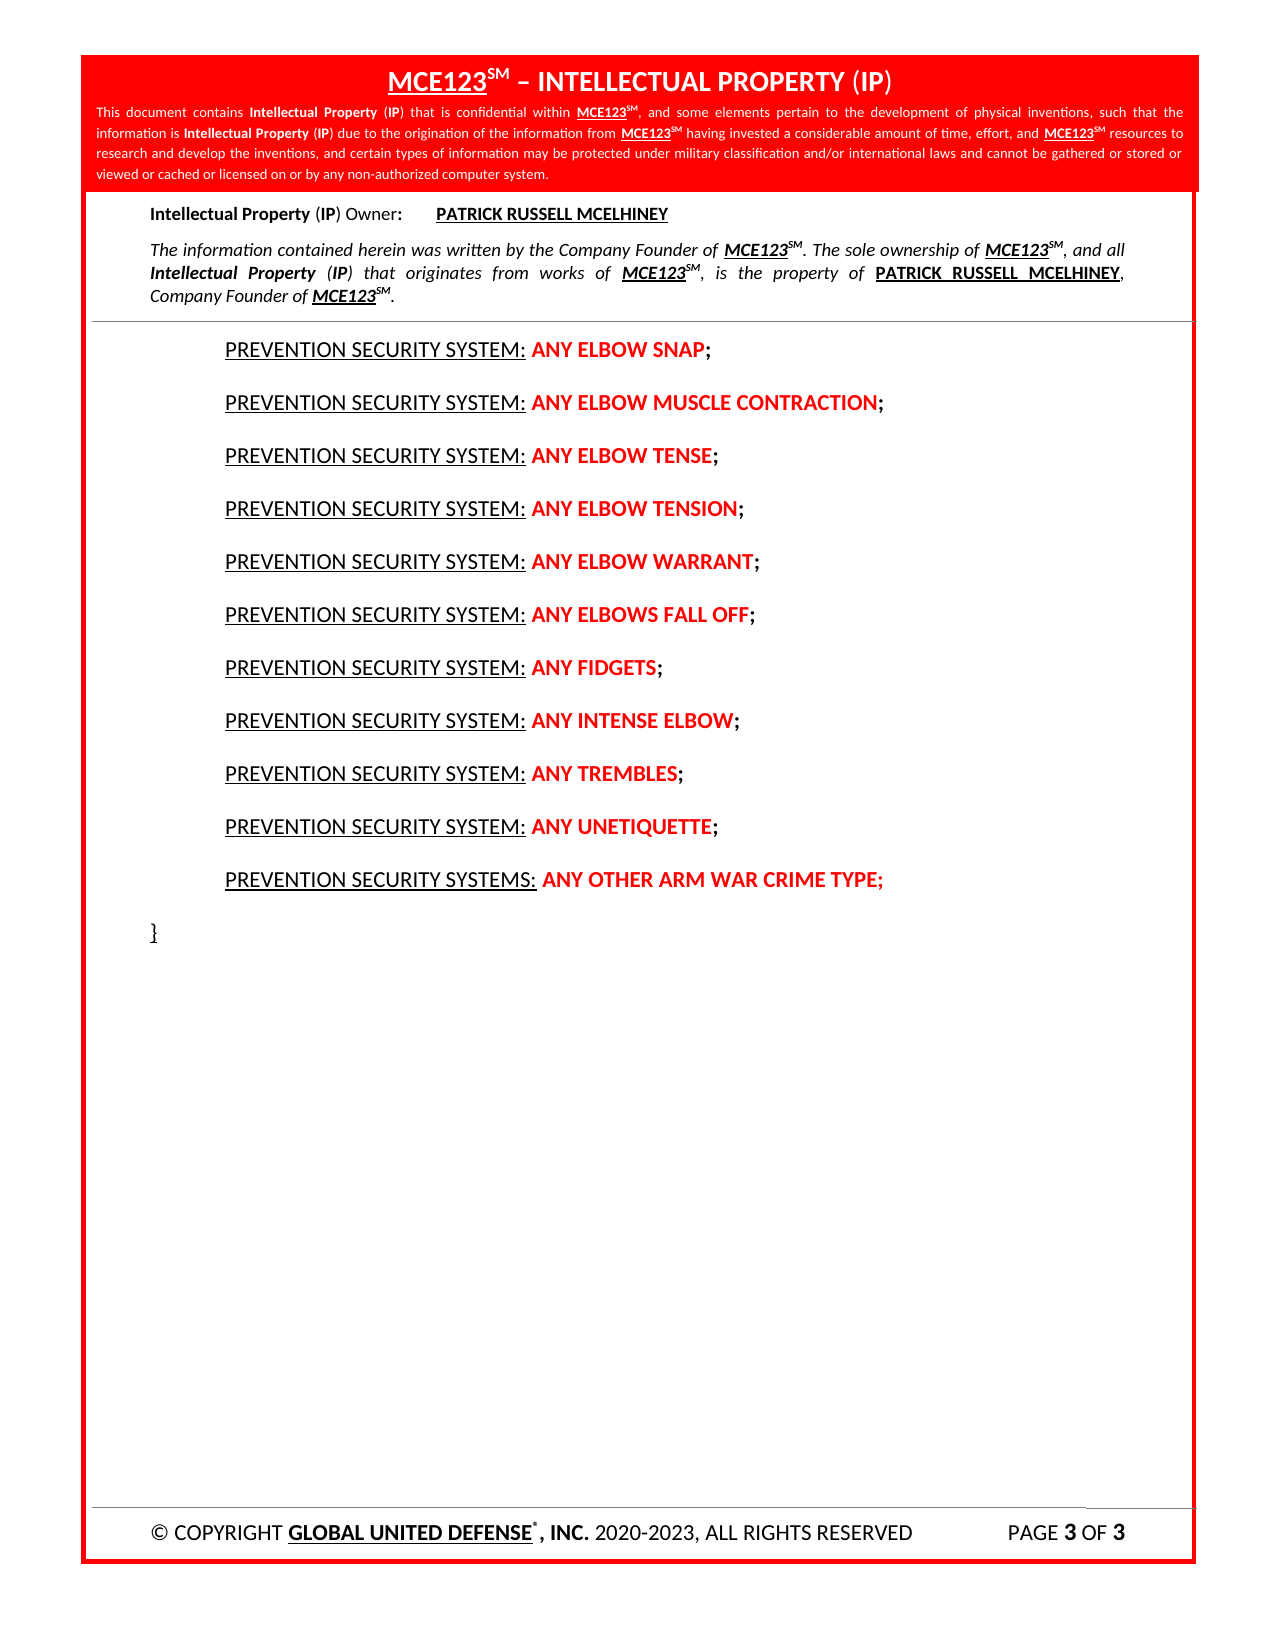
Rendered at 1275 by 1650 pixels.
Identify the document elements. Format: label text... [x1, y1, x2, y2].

text PREVENTION SECURITY SYSTEM: ANY ELBOW TENSE; [187, 441, 1125, 469]
text PREVENTION SECURITY SYSTEMS: ANY OTHER ARM WAR CRIME TYPE; [187, 865, 1125, 893]
text PREVENTION SECURITY SYSTEM: ANY FIDGETS; [187, 653, 1125, 681]
text } [150, 918, 1125, 946]
text PREVENTION SECURITY SYSTEM: ANY ELBOW WARRANT; [187, 547, 1125, 575]
text PREVENTION SECURITY SYSTEM: ANY ELBOW TENSION; [187, 494, 1125, 522]
text PREVENTION SECURITY SYSTEM: ANY UNETIQUETTE; [187, 812, 1125, 840]
text PREVENTION SECURITY SYSTEM: ANY ELBOW MUSCLE CONTRACTION; [187, 388, 1125, 416]
text PREVENTION SECURITY SYSTEM: ANY ELBOW SNAP; [187, 335, 1125, 363]
text PREVENTION SECURITY SYSTEM: ANY ELBOWS FALL OFF; [187, 600, 1125, 628]
text PREVENTION SECURITY SYSTEM: ANY INTENSE ELBOW; [187, 706, 1125, 734]
text PREVENTION SECURITY SYSTEM: ANY TREMBLES; [187, 759, 1125, 787]
